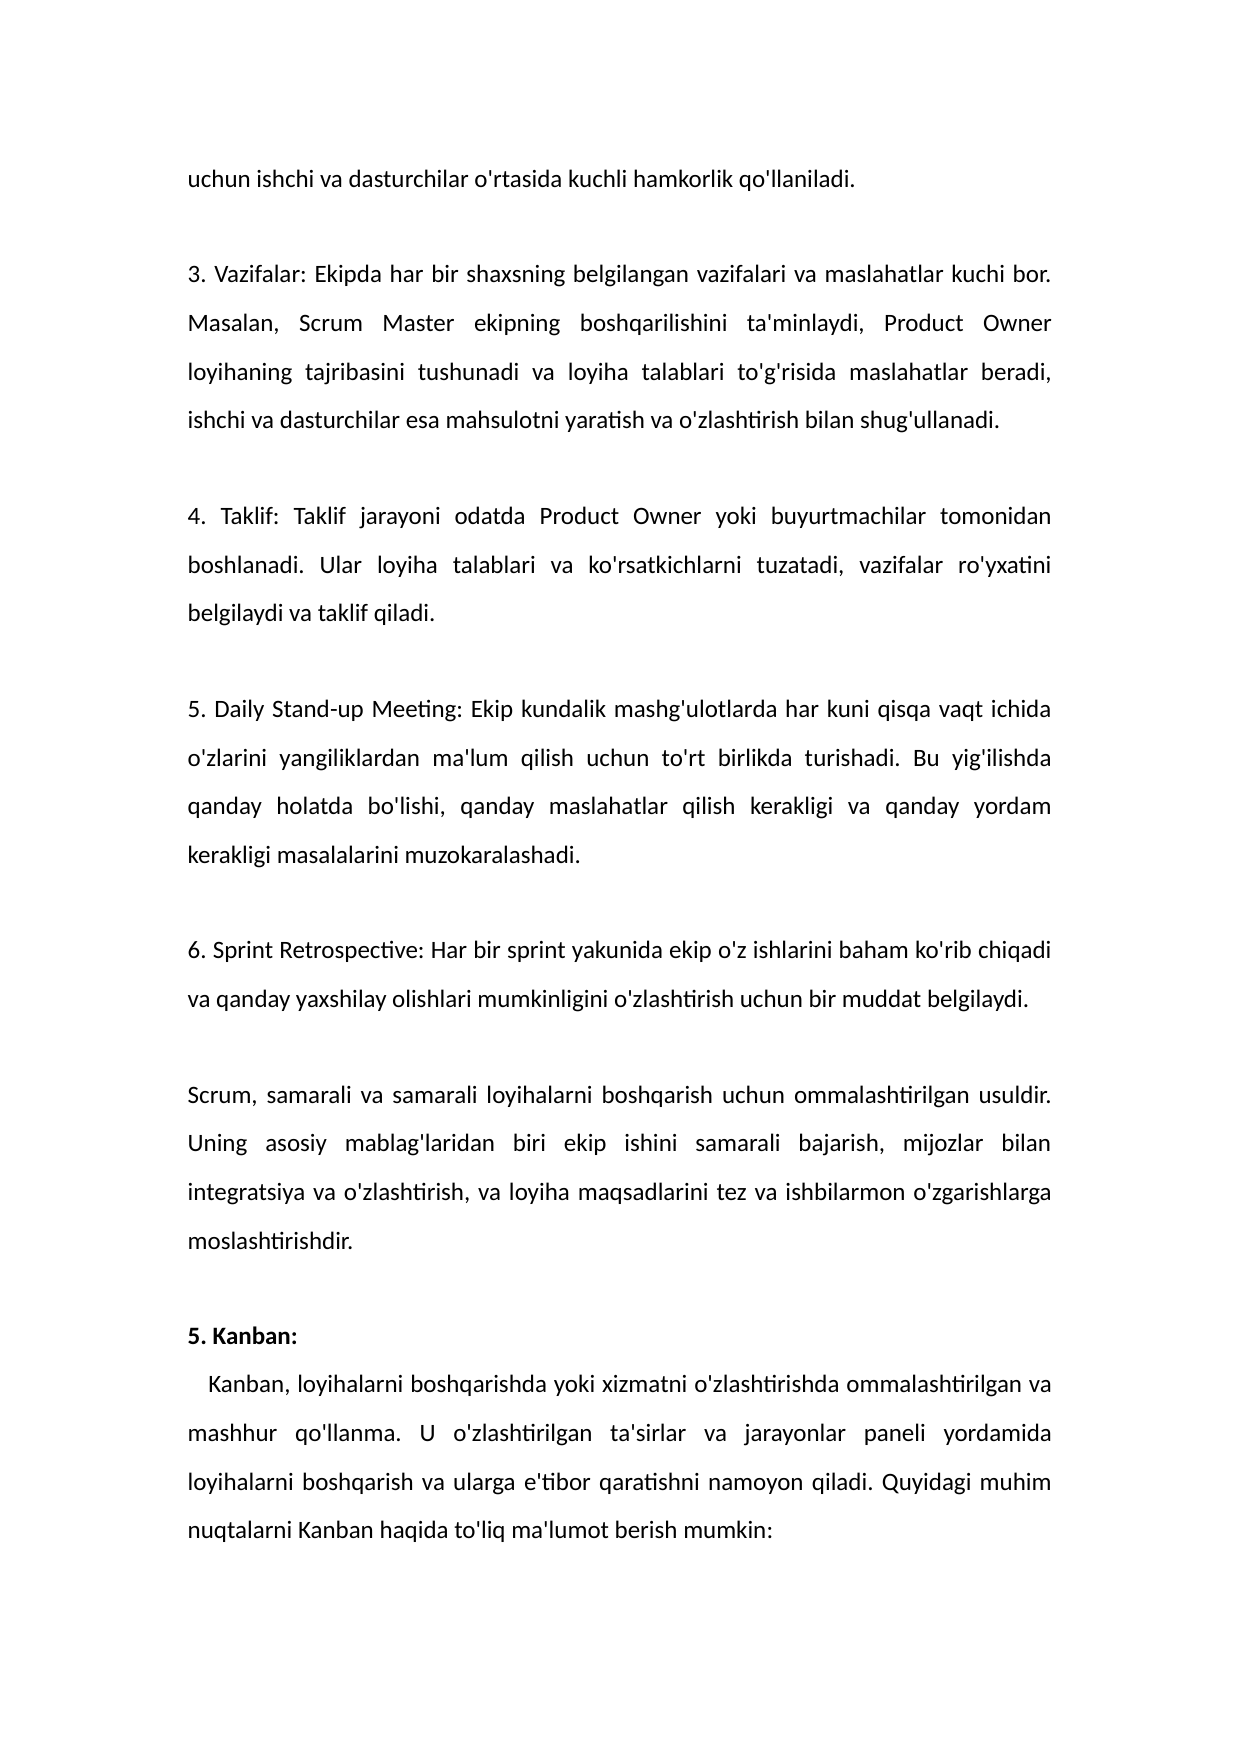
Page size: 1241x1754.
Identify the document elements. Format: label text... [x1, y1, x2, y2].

text 3. Vazifalar: Ekipda har bir shaxsning belgilangan vazifalari va maslahatlar kuchi bor. Masalan, Scrum Master ekipning boshqarilishini ta'minlaydi, Product Owner loyihaning tajribasini tushunadi va loyiha talablari to'g'risida maslahatlar beradi, ishchi va dasturchilar esa mahsulotni yaratish va o'zlashtirish bilan shug'ullanadi. [187, 257, 1053, 436]
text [187, 162, 1053, 194]
text 4. Taklif: Taklif jarayoni odatda Product Owner yoki buyurtmachilar tomonidan boshlanadi. Ular loyiha talablari va ko'rsatkichlarni tuzatadi, vazifalar ro'yxatini belgilaydi va taklif qiladi. [187, 499, 1053, 629]
text Scrum, samarali va samarali loyihalarni boshqarish uchun ommalashtirilgan usuldir. Uning asosiy mablag'laridan biri ekip ishini samarali bajarish, mijozlar bilan integratsiya va o'zlashtirish, va loyiha maqsadlarini tez va ishbilarmon o'zgarishlarga moslashtirishdir. [187, 1078, 1053, 1257]
text 6. Sprint Retrospective: Har bir sprint yakunida ekip o'z ishlarini baham ko'rib chiqadi va qanday yaxshilay olishlari mumkinligini o'zlashtirish uchun bir muddat belgilaydi. [187, 934, 1053, 1015]
text 5. Kanban: [187, 1319, 1053, 1352]
text 5. Daily Stand-up Meeting: Ekip kundalik mashg'ulotlarda har kuni qisqa vaqt ichida o'zlarini yangiliklardan ma'lum qilish uchun to'rt birlikda turishadi. Bu yig'ilishda qanday holatda bo'lishi, qanday maslahatlar qilish kerakligi va qanday yordam kerakligi masalalarini muzokaralashadi. [187, 692, 1053, 871]
text Kanban, loyihalarni boshqarishda yoki xizmatni o'zlashtirishda ommalashtirilgan va mashhur qo'llanma. U o'zlashtirilgan ta'sirlar va jarayonlar paneli yordamida loyihalarni boshqarish va ularga e'tibor qaratishni namoyon qiladi. Quyidagi muhim nuqtalarni Kanban haqida to'liq ma'lumot berish mumkin: [187, 1367, 1053, 1546]
